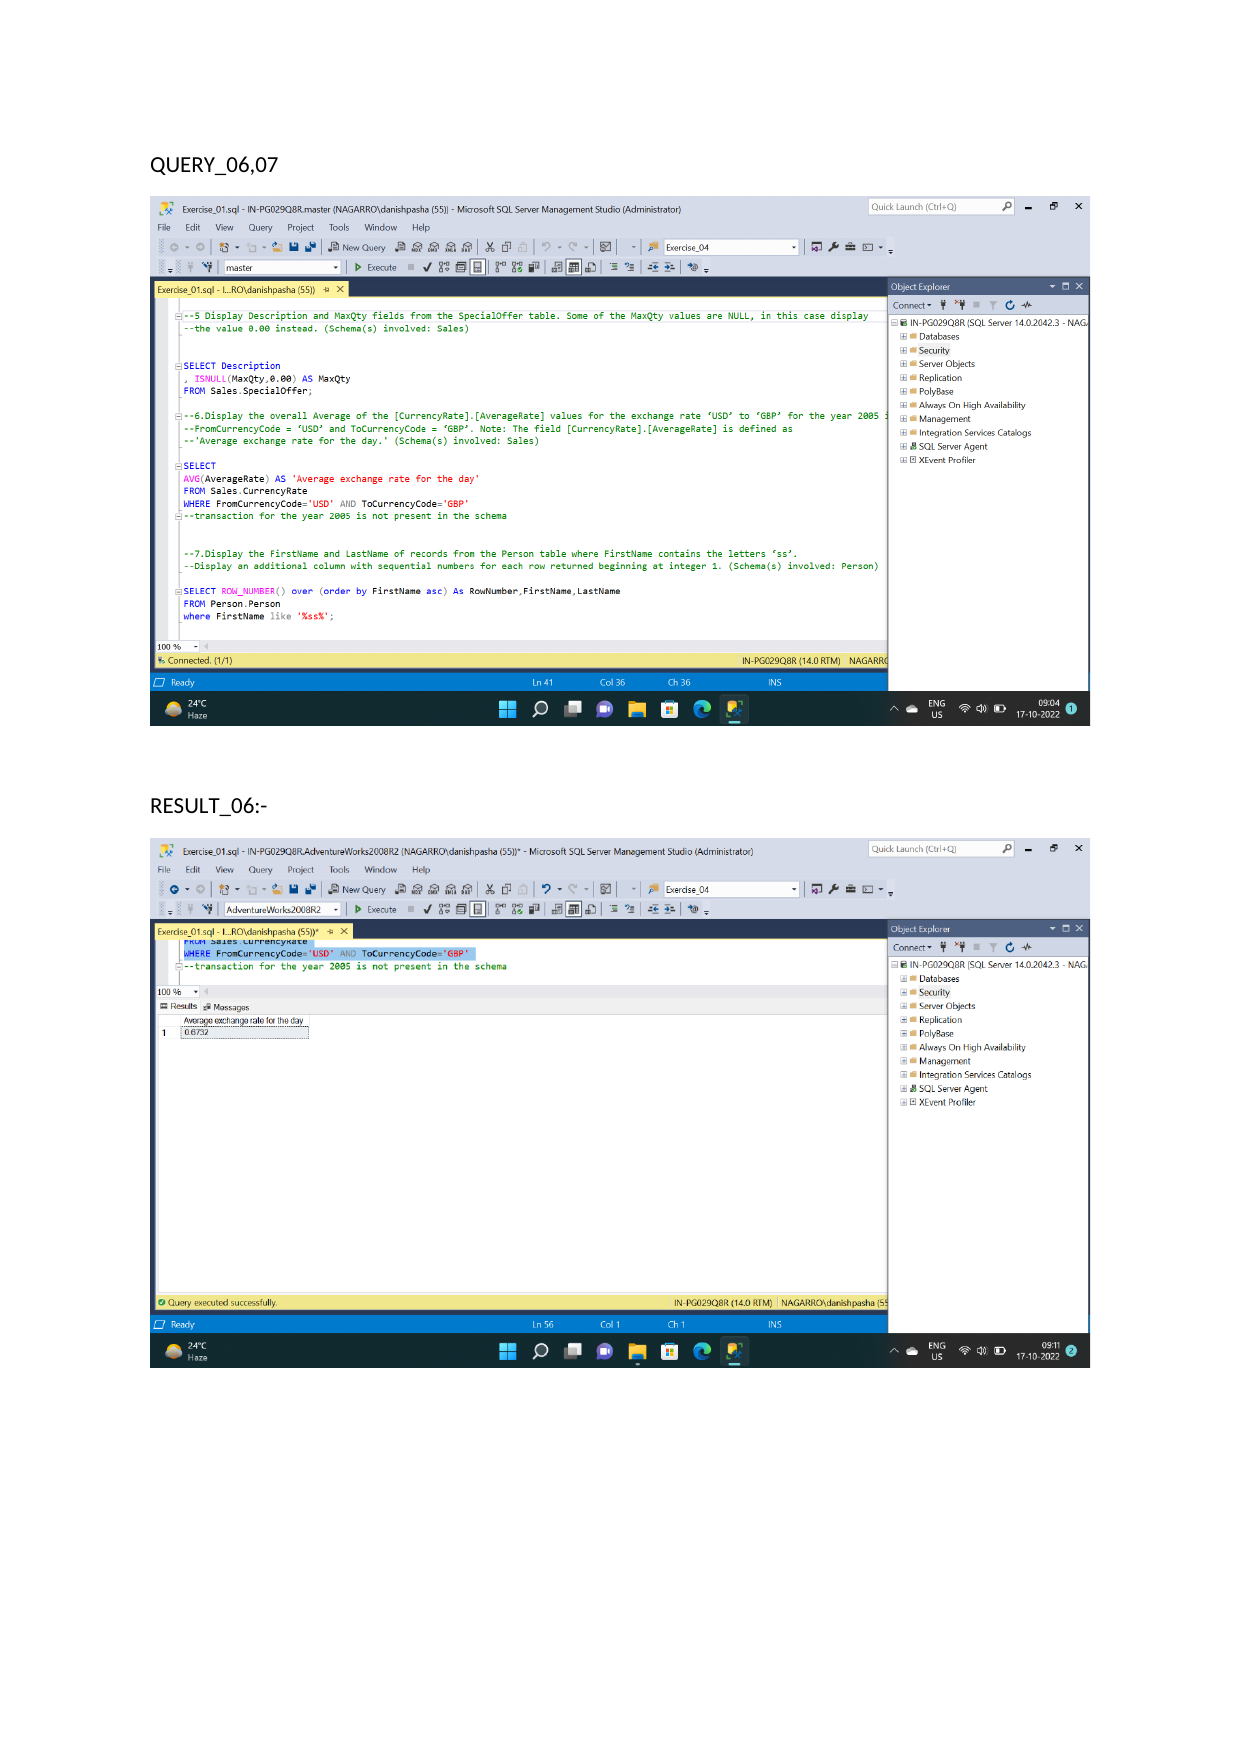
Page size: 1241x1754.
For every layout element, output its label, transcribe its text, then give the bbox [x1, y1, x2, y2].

picture [150, 838, 1091, 1368]
text QUERY_06,07 [150, 150, 1090, 178]
picture [150, 196, 1091, 726]
text RESULT_06:- [150, 791, 1090, 819]
